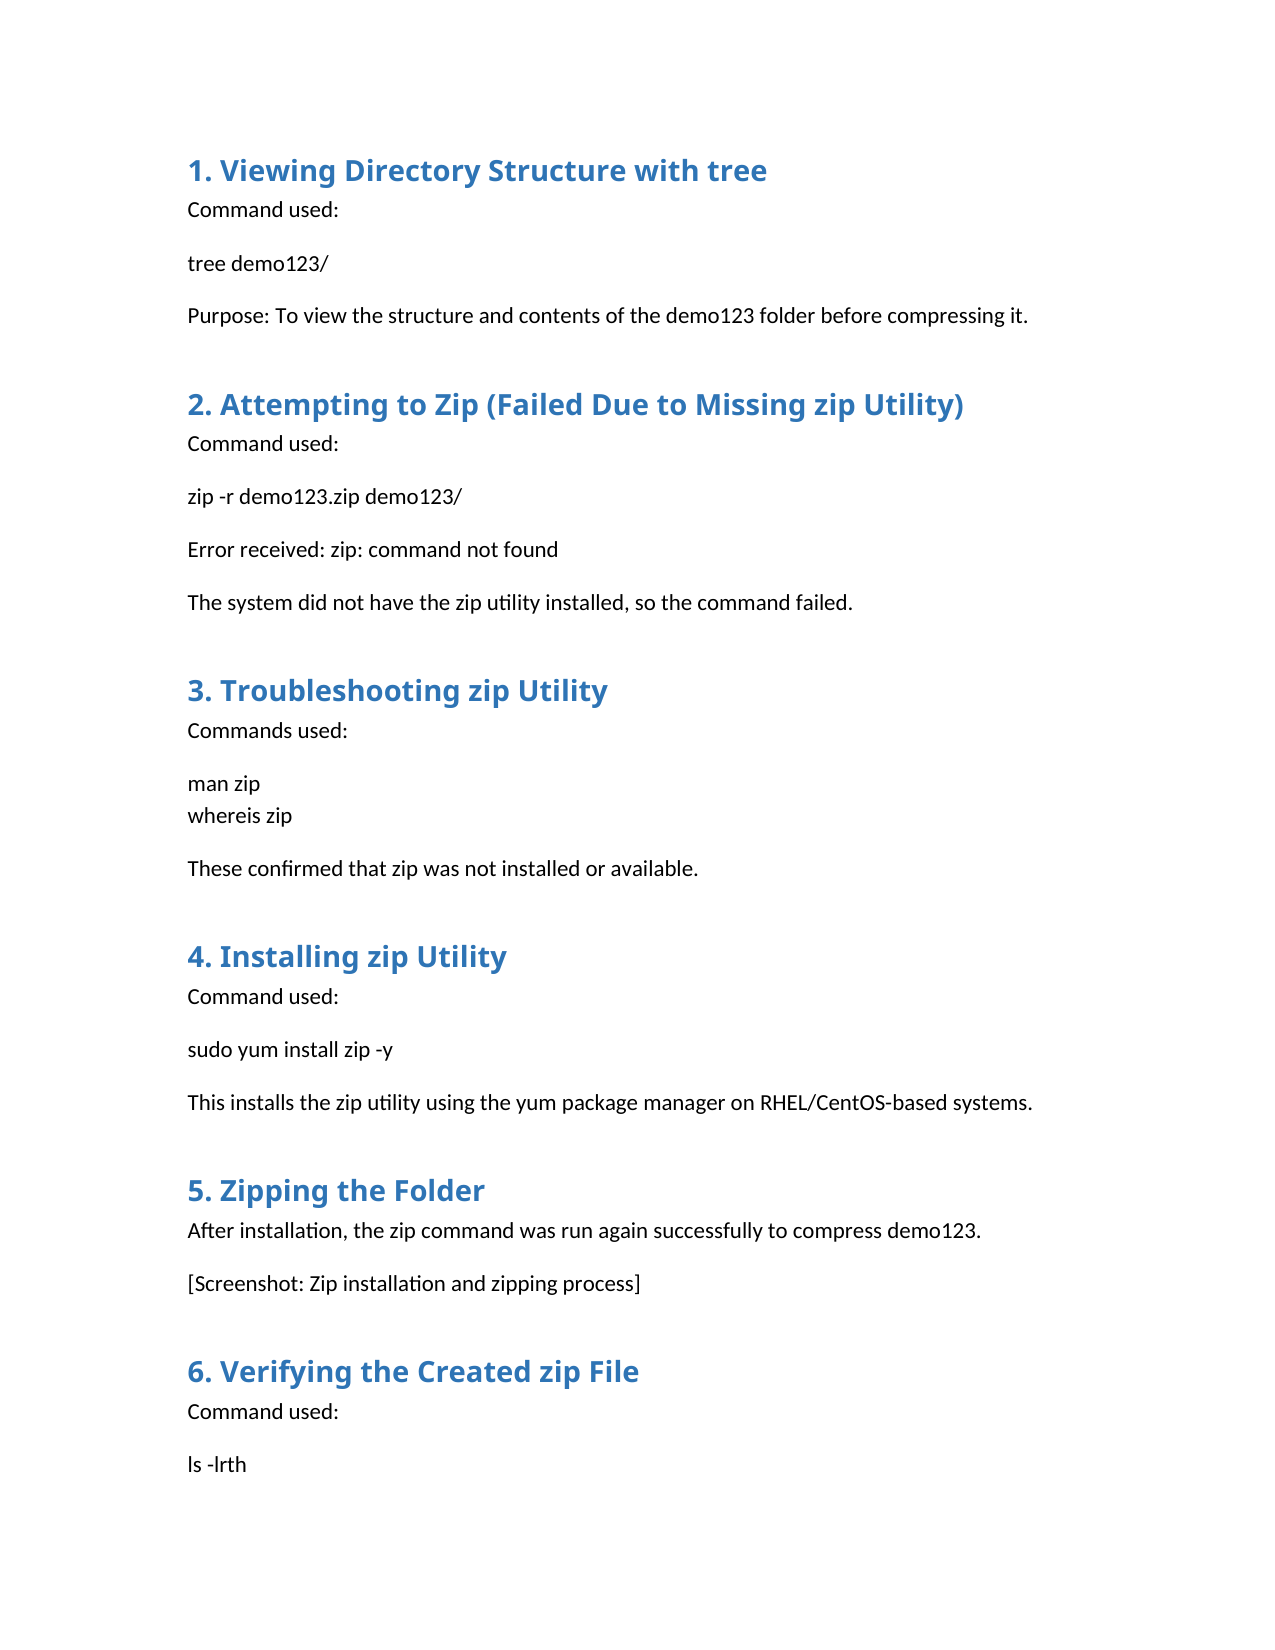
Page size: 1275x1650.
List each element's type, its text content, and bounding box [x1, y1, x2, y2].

text sudo yum install zip -y [187, 1035, 1087, 1063]
subtitle 5. Zipping the Folder [187, 1171, 1087, 1210]
text zip -r demo123.zip demo123/ [187, 482, 1087, 511]
text These confirmed that zip was not installed or available. [187, 854, 1087, 883]
text Command used: [187, 1397, 1087, 1425]
subtitle 6. Verifying the Created zip File [187, 1351, 1087, 1391]
subtitle 4. Installing zip Utility [187, 937, 1087, 976]
subtitle 3. Troubleshooting zip Utility [187, 671, 1087, 710]
text The system did not have the zip utility installed, so the command failed. [187, 588, 1087, 617]
text Command used: [187, 982, 1087, 1010]
text man zip whereis zip [187, 769, 1087, 829]
text This installs the zip utility using the yum package manager on RHEL/CentOS-based systems. [187, 1088, 1087, 1116]
text Error received: zip: command not found [187, 536, 1087, 563]
text Command used: [187, 429, 1087, 457]
subtitle 2. Attempting to Zip (Failed Due to Missing zip Utility) [187, 384, 1087, 423]
text ls -lrth [187, 1450, 1087, 1478]
text Command used: [187, 196, 1087, 224]
text Commands used: [187, 716, 1087, 744]
text tree demo123/ [187, 249, 1087, 277]
subtitle 1. Viewing Directory Structure with tree [187, 150, 1087, 190]
text [Screenshot: Zip installation and zipping process] [187, 1269, 1087, 1297]
text After installation, the zip command was run again successfully to compress demo123. [187, 1216, 1087, 1244]
text Purpose: To view the structure and contents of the demo123 folder before compressing it. [187, 302, 1087, 330]
